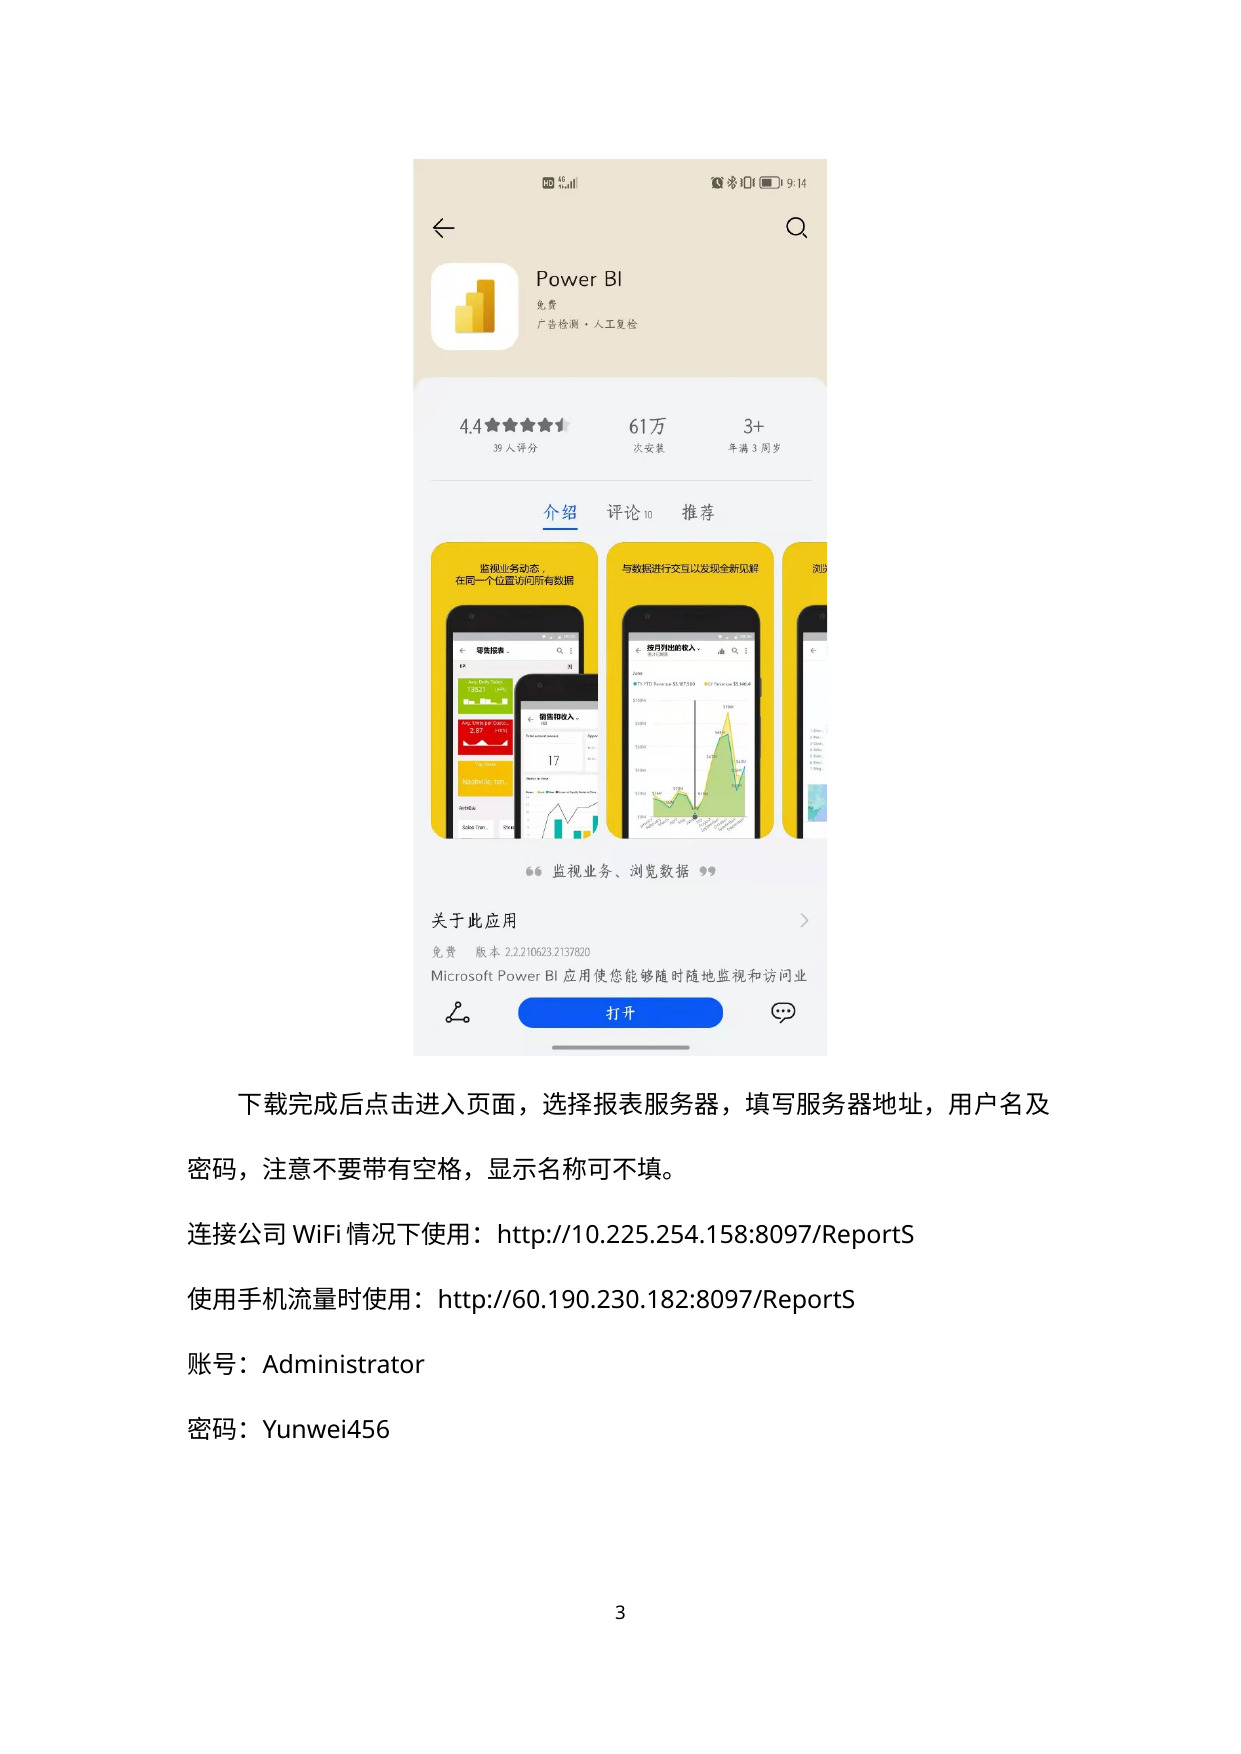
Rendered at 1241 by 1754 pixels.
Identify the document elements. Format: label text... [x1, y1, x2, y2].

text 使用手机流量时使用：http://60.190.230.182:8097/ReportS [187, 1265, 1053, 1330]
text 连接公司WiFi情况下使用：http://10.225.254.158:8097/ReportS [187, 1200, 1053, 1265]
text 密码：Yunwei456 [187, 1395, 1053, 1460]
picture [413, 159, 828, 1056]
text 账号：Administrator [187, 1330, 1053, 1395]
text 下载完成后点击进入页面，选择报表服务器，填写服务器地址，用户名及密码，注意不要带有空格，显示名称可不填。 [187, 1070, 1053, 1200]
